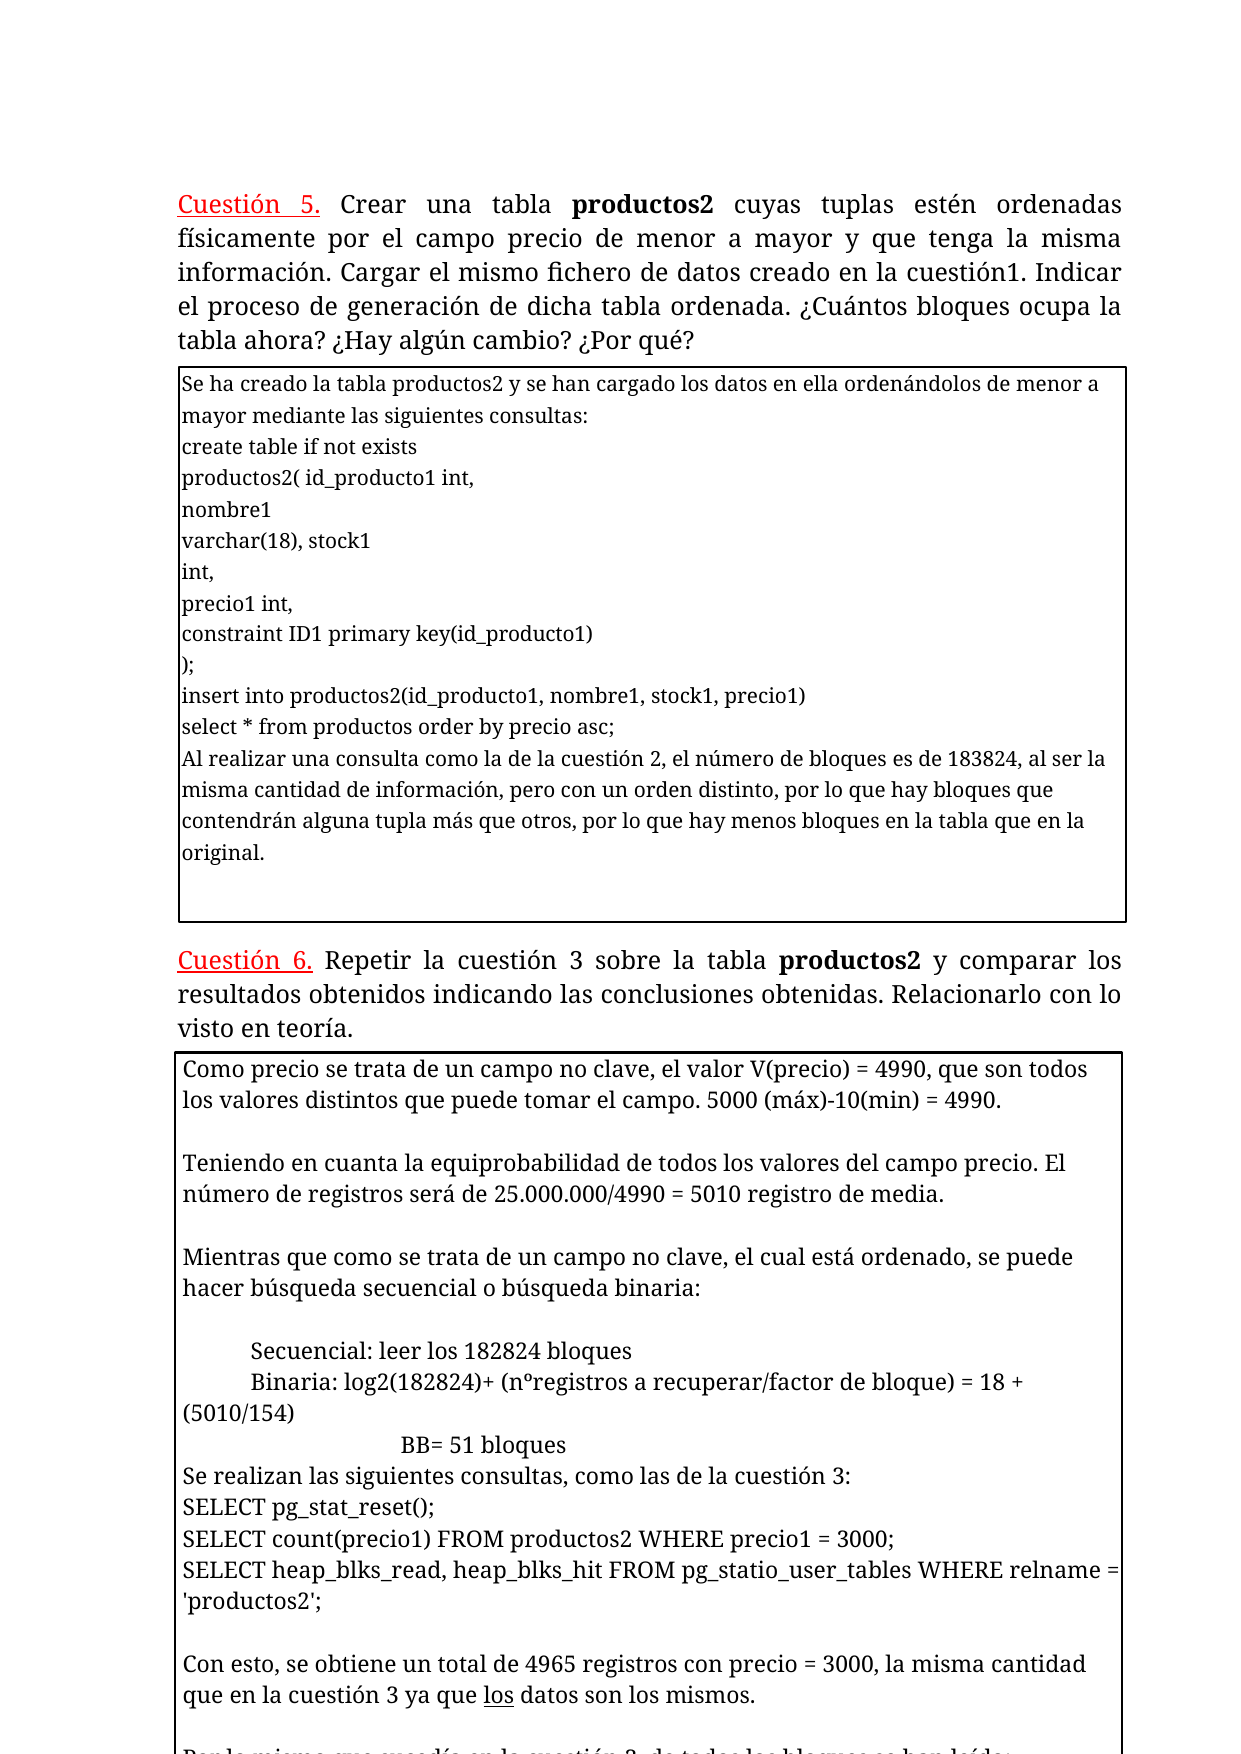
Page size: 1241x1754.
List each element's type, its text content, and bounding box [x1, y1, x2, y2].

text Cuestión 5. Crear una tabla productos2 cuyas tuplas estén ordenadas físicamente por el campo precio de menor a mayor y que tenga la misma información. Cargar el mismo fichero de datos creado en la cuestión1. Indicar el proceso de generación de dicha tabla ordenada. ¿Cuántos bloques ocupa la tabla ahora? ¿Hay algún cambio? ¿Por qué? [177, 187, 1122, 357]
text Cuestión 6. Repetir la cuestión 3 sobre la tabla productos2 y comparar los resultados obtenidos indicando las conclusiones obtenidas. Relacionarlo con lo visto en teoría. [177, 383, 1122, 1045]
